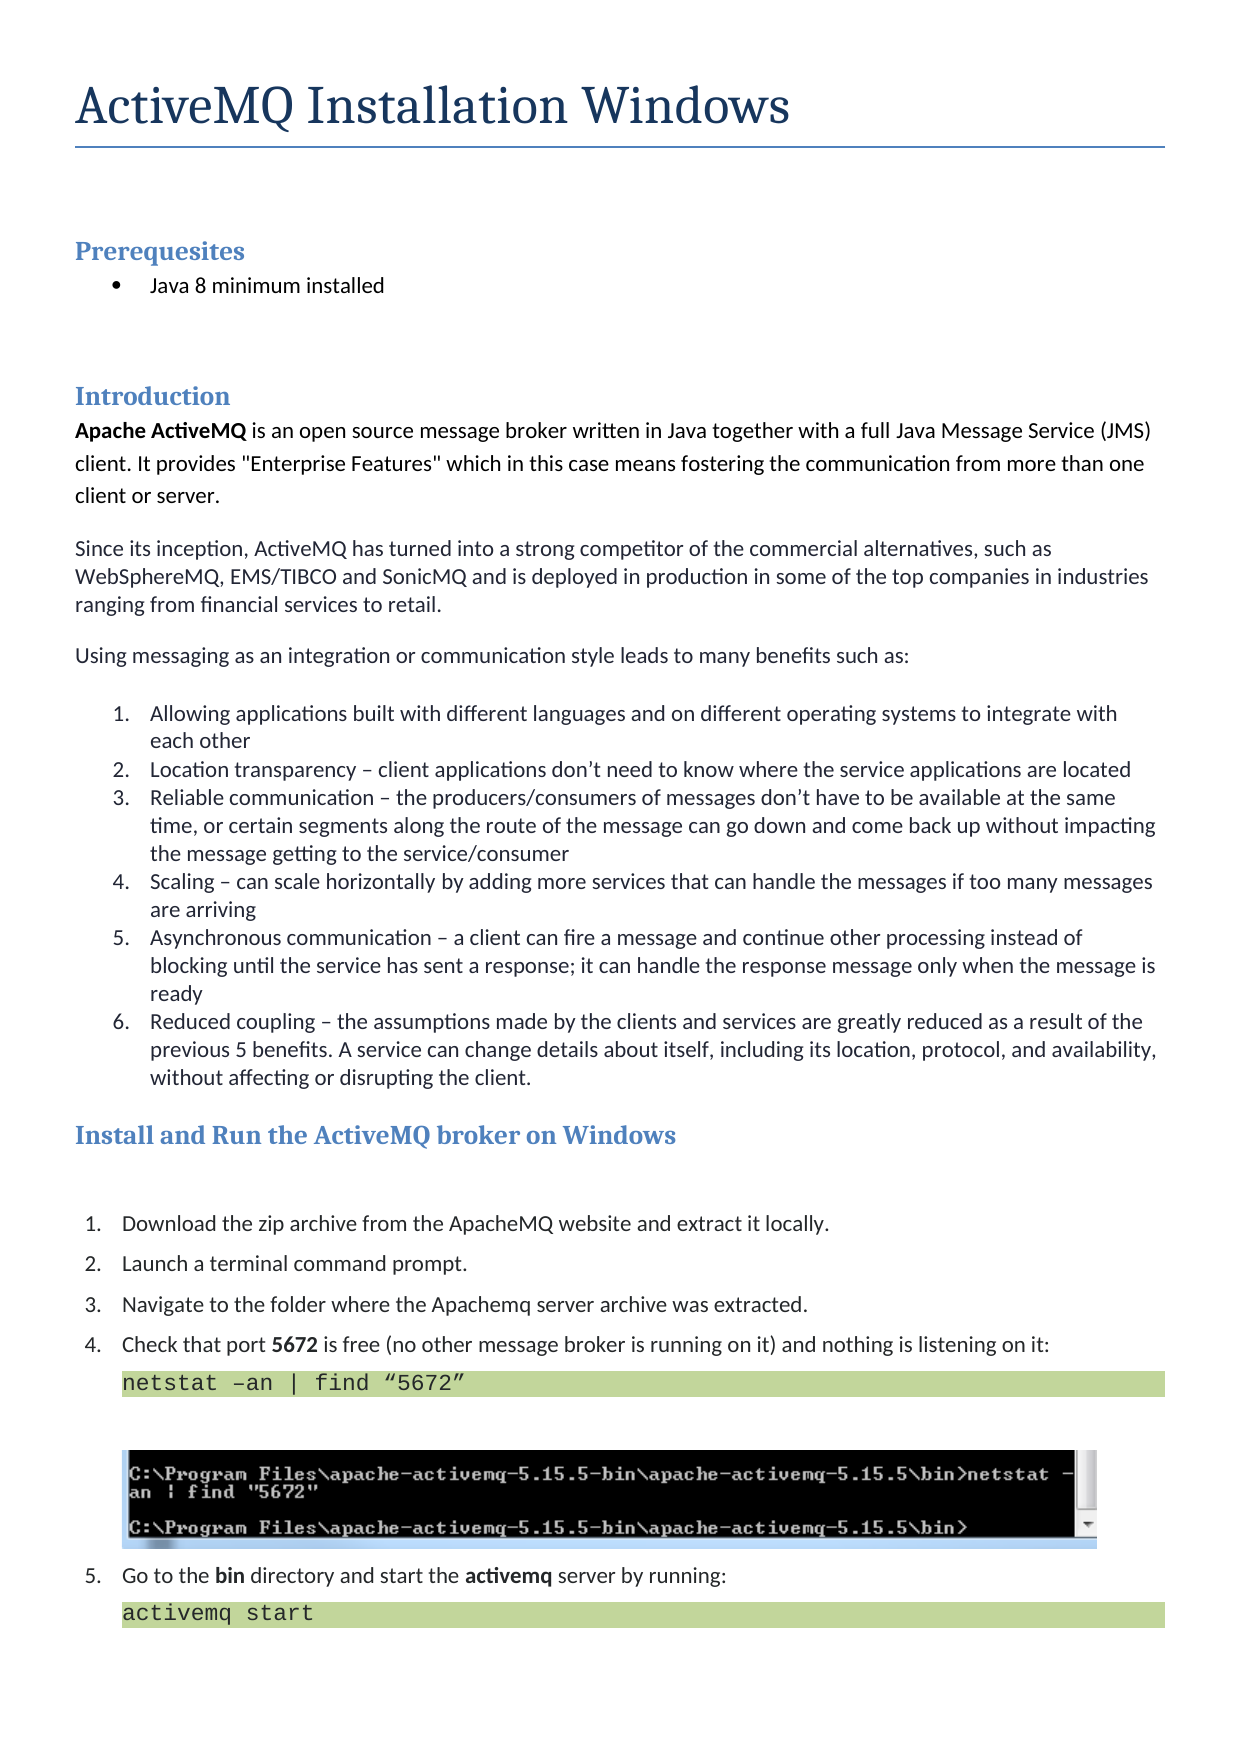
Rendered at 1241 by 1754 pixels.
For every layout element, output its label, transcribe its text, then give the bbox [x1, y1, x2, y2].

list Reduced coupling – the assumptions made by the clients and services are greatly reduced as a result of the previous 5 benefits. A service can change details about itself, including its location, protocol, and availability, without affecting or disrupting the client. [112, 1007, 1165, 1091]
text netstat –an | find “5672” [122, 1371, 1165, 1397]
list Launch a terminal command prompt. [84, 1249, 1165, 1277]
subtitle Install and Run the ActiveMQ broker on Windows [75, 1120, 1165, 1151]
text Using messaging as an integration or communication style leads to many benefits such as: [75, 641, 1165, 669]
list Reliable communication – the producers/consumers of messages don’t have to be available at the same time, or certain segments along the route of the message can go down and come back up without impacting the message getting to the service/consumer [112, 783, 1165, 867]
picture [121, 1450, 1097, 1549]
list Asynchronous communication – a client can fire a message and continue other processing instead of blocking until the service has sent a response; it can handle the response message only when the message is ready [112, 923, 1165, 1007]
list Check that port 5672 is free (no other message broker is running on it) and nothing is listening on it: [84, 1330, 1165, 1358]
list Download the zip archive from the ApacheMQ website and extract it locally. [84, 1209, 1165, 1237]
title ActiveMQ Installation Windows [75, 75, 1165, 146]
list Java 8 minimum installed [112, 271, 1165, 299]
subtitle Introduction [75, 381, 1165, 412]
subtitle Prerequesites [75, 236, 1165, 267]
list Navigate to the folder where the Apachemq server archive was extracted. [84, 1290, 1165, 1318]
text activemq start [122, 1602, 1165, 1628]
list Scaling – can scale horizontally by adding more services that can handle the messages if too many messages are arriving [112, 867, 1165, 923]
list Location transparency – client applications don’t need to know where the service applications are located [112, 755, 1165, 783]
text Apache ActiveMQ is an open source message broker written in Java together with a full Java Message Service (JMS) client. It provides "Enterprise Features" which in this case means fostering the communication from more than one client or server. [75, 417, 1165, 509]
list Allowing applications built with different languages and on different operating systems to integrate with each other [112, 699, 1165, 755]
text Since its inception, ActiveMQ has turned into a strong competitor of the commercial alternatives, such as WebSphereMQ, EMS/TIBCO and SonicMQ and is deployed in production in some of the top companies in industries ranging from financial services to retail. [75, 534, 1165, 618]
list Go to the bin directory and start the activemq server by running: [84, 1561, 1165, 1589]
